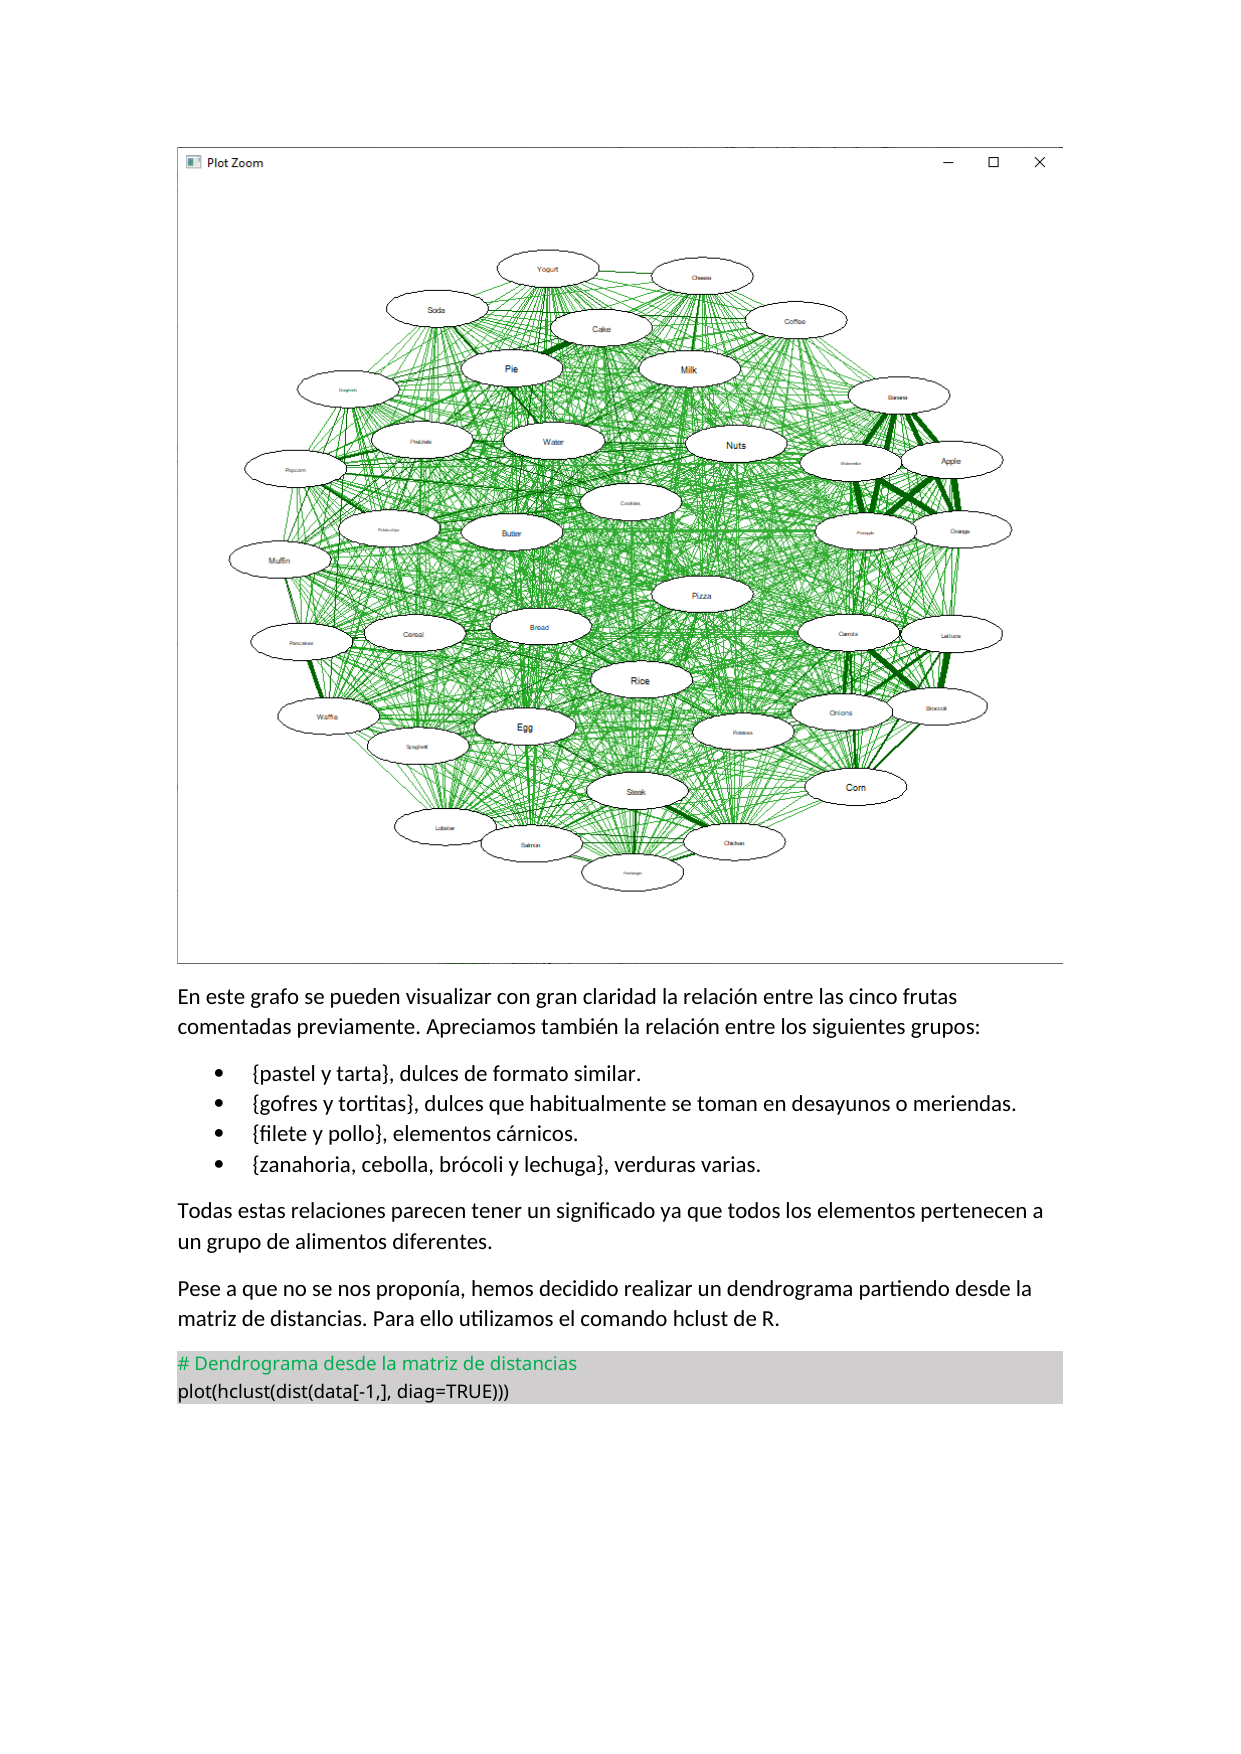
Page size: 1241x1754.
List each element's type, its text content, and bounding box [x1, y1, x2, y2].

text Pese a que no se nos proponía, hemos decidido realizar un dendrograma partiendo desde la matriz de distancias. Para ello utilizamos el comando hclust de R. [177, 1274, 1063, 1332]
text Todas estas relaciones parecen tener un significado ya que todos los elementos pertenecen a un grupo de alimentos diferentes. [177, 1197, 1063, 1255]
list {filete y pollo}, elementos cárnicos. [215, 1119, 1063, 1147]
picture [177, 147, 1063, 964]
list {zanahoria, cebolla, brócoli y lechuga}, verduras varias. [215, 1150, 1063, 1178]
list {gofres y tortitas}, dulces que habitualmente se toman en desayunos o meriendas. [215, 1089, 1063, 1117]
text # Dendrograma desde la matriz de distancias plot(hclust(dist(data[-1,], diag=TRUE))) [177, 1351, 1063, 1404]
text En este grafo se pueden visualizar con gran claridad la relación entre las cinco frutas comentadas previamente. Apreciamos también la relación entre los siguientes grupos: [177, 982, 1063, 1040]
list {pastel y tarta}, dulces de formato similar. [215, 1059, 1063, 1087]
